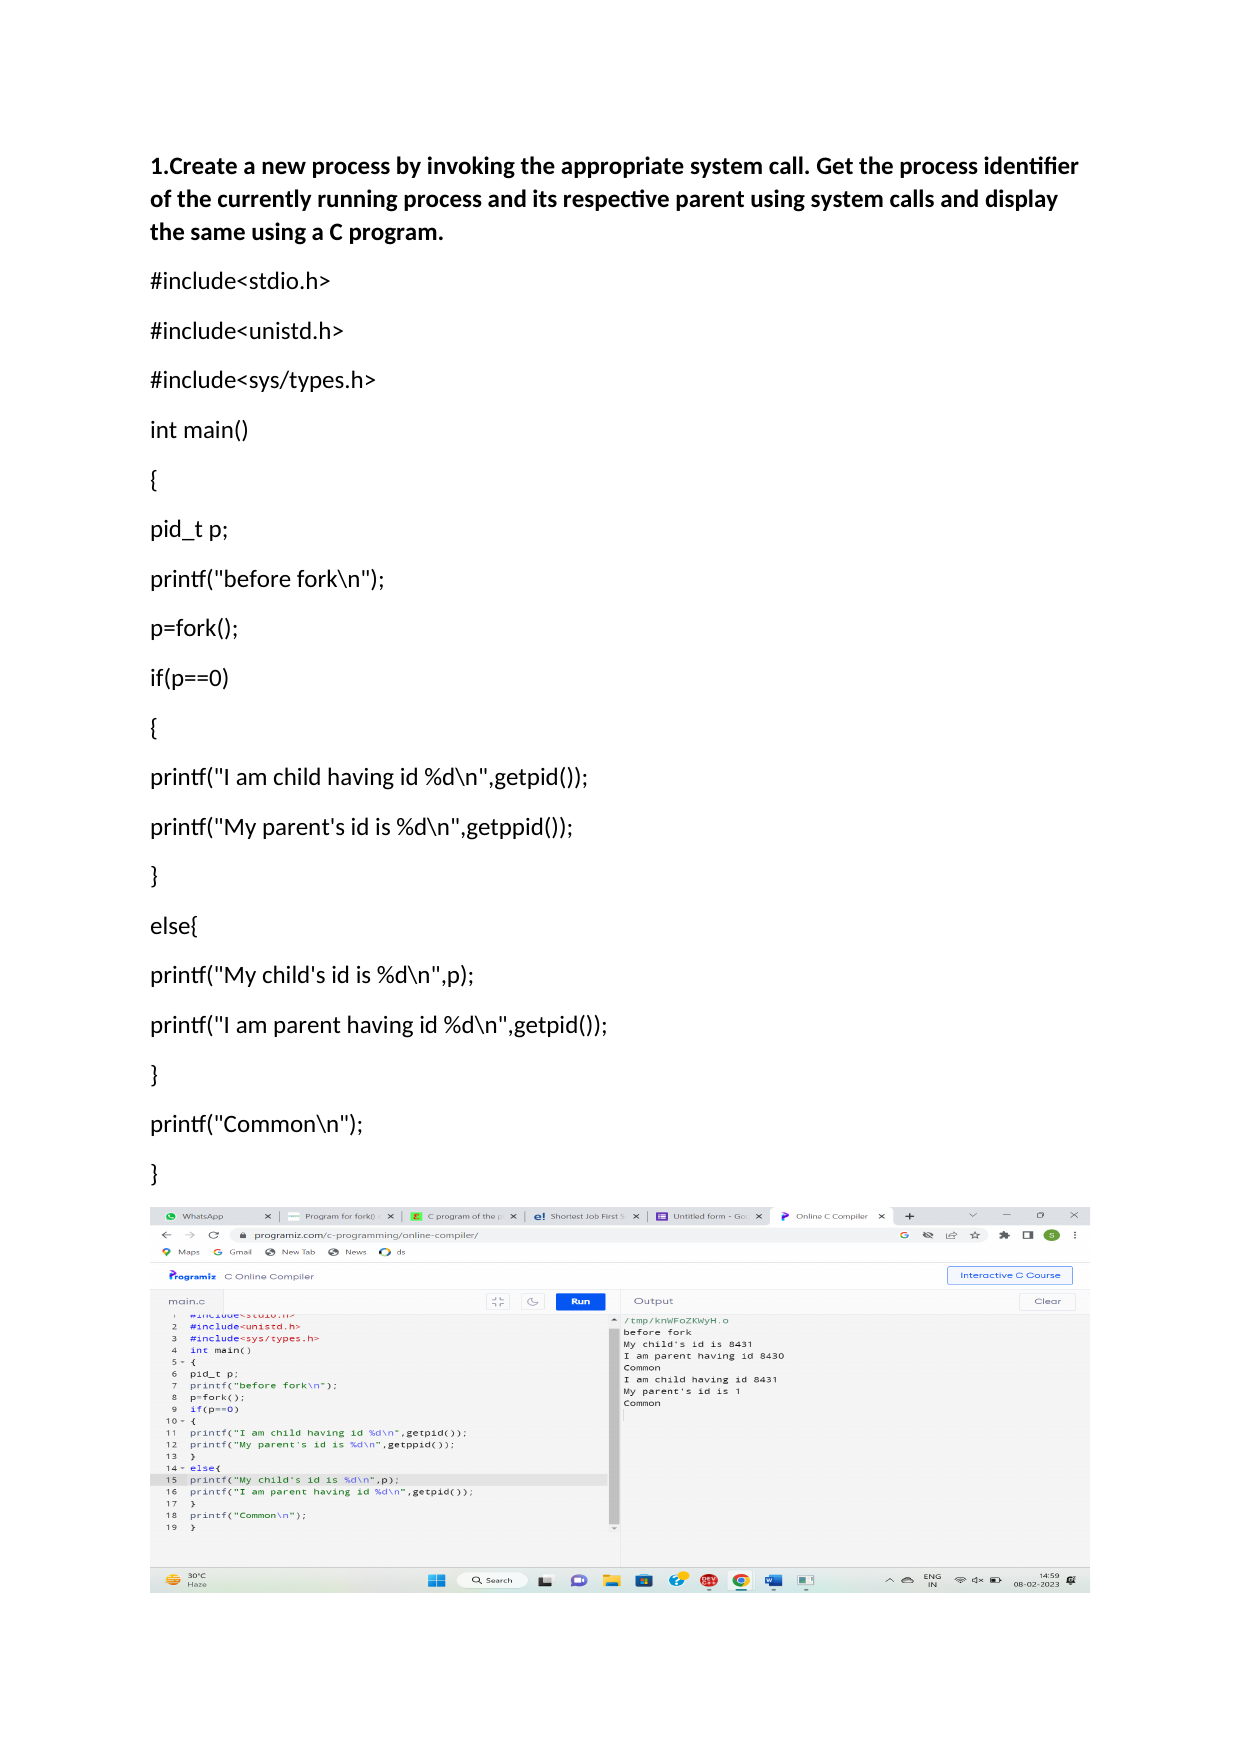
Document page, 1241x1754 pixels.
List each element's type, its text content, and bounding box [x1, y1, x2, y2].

text } [150, 1158, 1090, 1188]
text printf("I am child having id %d\n",getpid()); [150, 761, 1090, 792]
text 1.Create a new process by invoking the appropriate system call. Get the process identifier of the currently running process and its respective parent using system calls and display the same using a C program. [150, 150, 1090, 246]
text int main() [150, 414, 1090, 445]
text pid_t p; [150, 513, 1090, 544]
text printf("My parent's id is %d\n",getppid()); [150, 811, 1090, 841]
text #include<stdio.h> [150, 265, 1090, 296]
text { [150, 464, 1090, 494]
text } [150, 1059, 1090, 1089]
text } [150, 860, 1090, 891]
text printf("Common\n"); [150, 1108, 1090, 1139]
text else{ [150, 910, 1090, 941]
picture [150, 1207, 1091, 1593]
text p=fork(); [150, 612, 1090, 643]
text { [150, 712, 1090, 742]
text if(p==0) [150, 662, 1090, 693]
text printf("before fork\n"); [150, 563, 1090, 593]
text printf("I am parent having id %d\n",getpid()); [150, 1009, 1090, 1040]
text #include<sys/types.h> [150, 364, 1090, 395]
text printf("My child's id is %d\n",p); [150, 959, 1090, 990]
text #include<unistd.h> [150, 315, 1090, 346]
